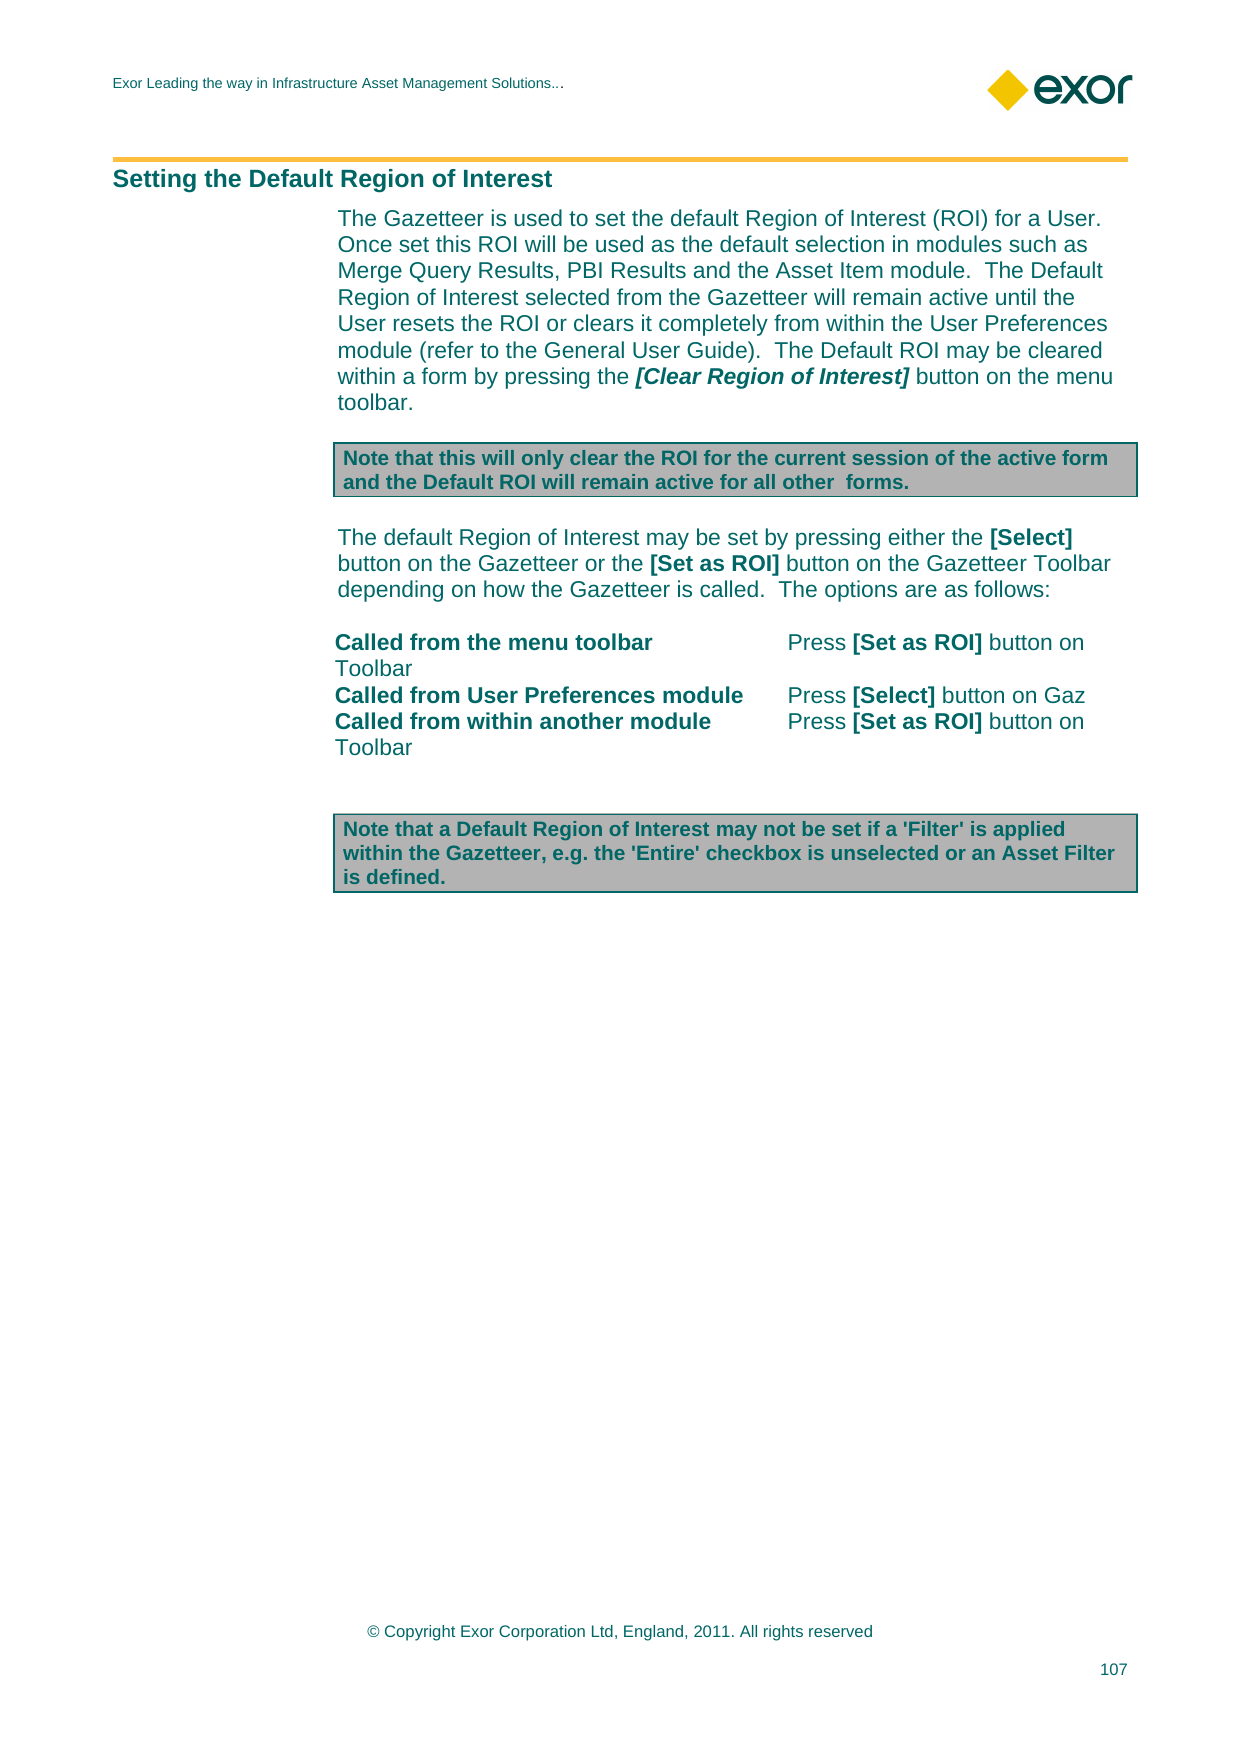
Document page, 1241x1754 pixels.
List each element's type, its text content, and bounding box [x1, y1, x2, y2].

picture [986, 70, 1133, 111]
text Called from within another module Press [Set as ROI] button on Toolbar [334, 708, 1128, 761]
text Note that this will only clear the ROI for the current session of the active form and the Default ROI will remain active for all other forms. [335, 444, 1136, 496]
text Setting the Default Region of Interest [112, 158, 1128, 192]
text The Gazetteer is used to set the default Region of Interest (ROI) for a User. Once set this ROI will be used as the default selection in modules such as Merge Query Results, PBI Results and the Asset Item module. The Default Region of Interest selected from the Gazetteer will remain active until the User resets the ROI or clears it completely from within the User Preferences module (refer to the General User Guide). The Default ROI may be cleared within a form by pressing the [Clear Region of Interest] button on the menu toolbar. [337, 205, 1128, 416]
text The default Region of Interest may be set by pressing either the [Select] button on the Gazetteer or the [Set as ROI] button on the Gazetteer Toolbar depending on how the Gazetteer is called. The options are as follows: [337, 523, 1128, 603]
text Called from the menu toolbar Press [Set as ROI] button on Toolbar [334, 629, 1128, 682]
text Note that a Default Region of Interest may not be set if a 'Filter' is applied within the Gazetteer, e.g. the 'Entire' checkbox is unselected or an Asset Filter is defined. [335, 815, 1136, 891]
text Called from User Preferences module Press [Select] button on Gaz [334, 682, 1128, 708]
